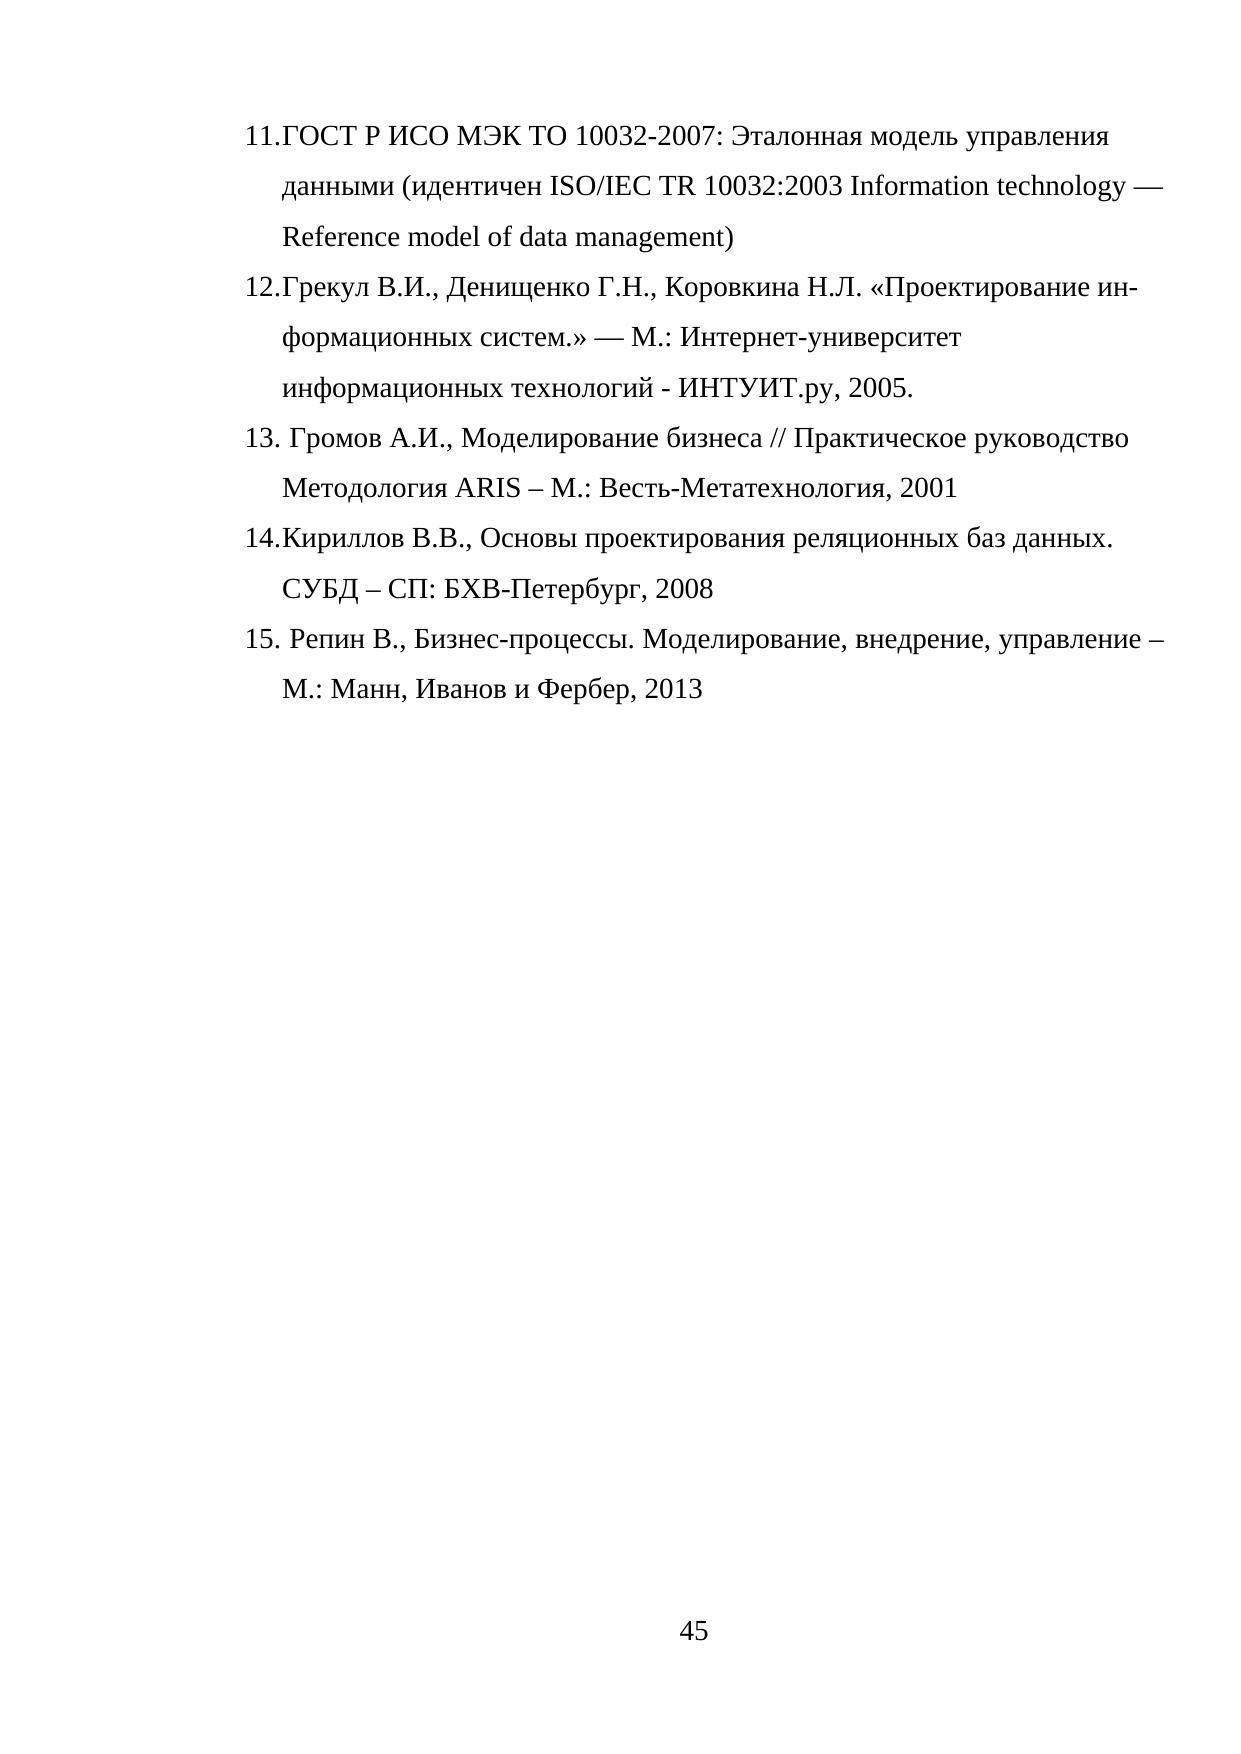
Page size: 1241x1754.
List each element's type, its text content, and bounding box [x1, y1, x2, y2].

list Грекул В.И., Денищенко Г.Н., Коровкина Н.Л. «Проектирование ин-формационных систем.» — М.: Интернет-университет информационных технологий - ИНТУИТ.ру, 2005. [244, 269, 1181, 403]
list Репин В., Бизнес-процессы. Моделирование, внедрение, управление – М.: Манн, Иванов и Фербер, 2013 [244, 621, 1181, 705]
list Громов А.И., Моделирование бизнеса // Практическое руководство Методология ARIS – М.: Весть-Метатехнология, 2001 [244, 420, 1181, 504]
list ГОСТ Р ИСО МЭК ТО 10032-2007: Эталонная модель управления данными (идентичен ISO/IEC TR 10032:2003 Information technology — Reference model of data management) [244, 118, 1181, 252]
list Кириллов В.В., Основы проектирования реляционных баз данных. СУБД – СП: БХВ-Петербург, 2008 [244, 521, 1181, 604]
